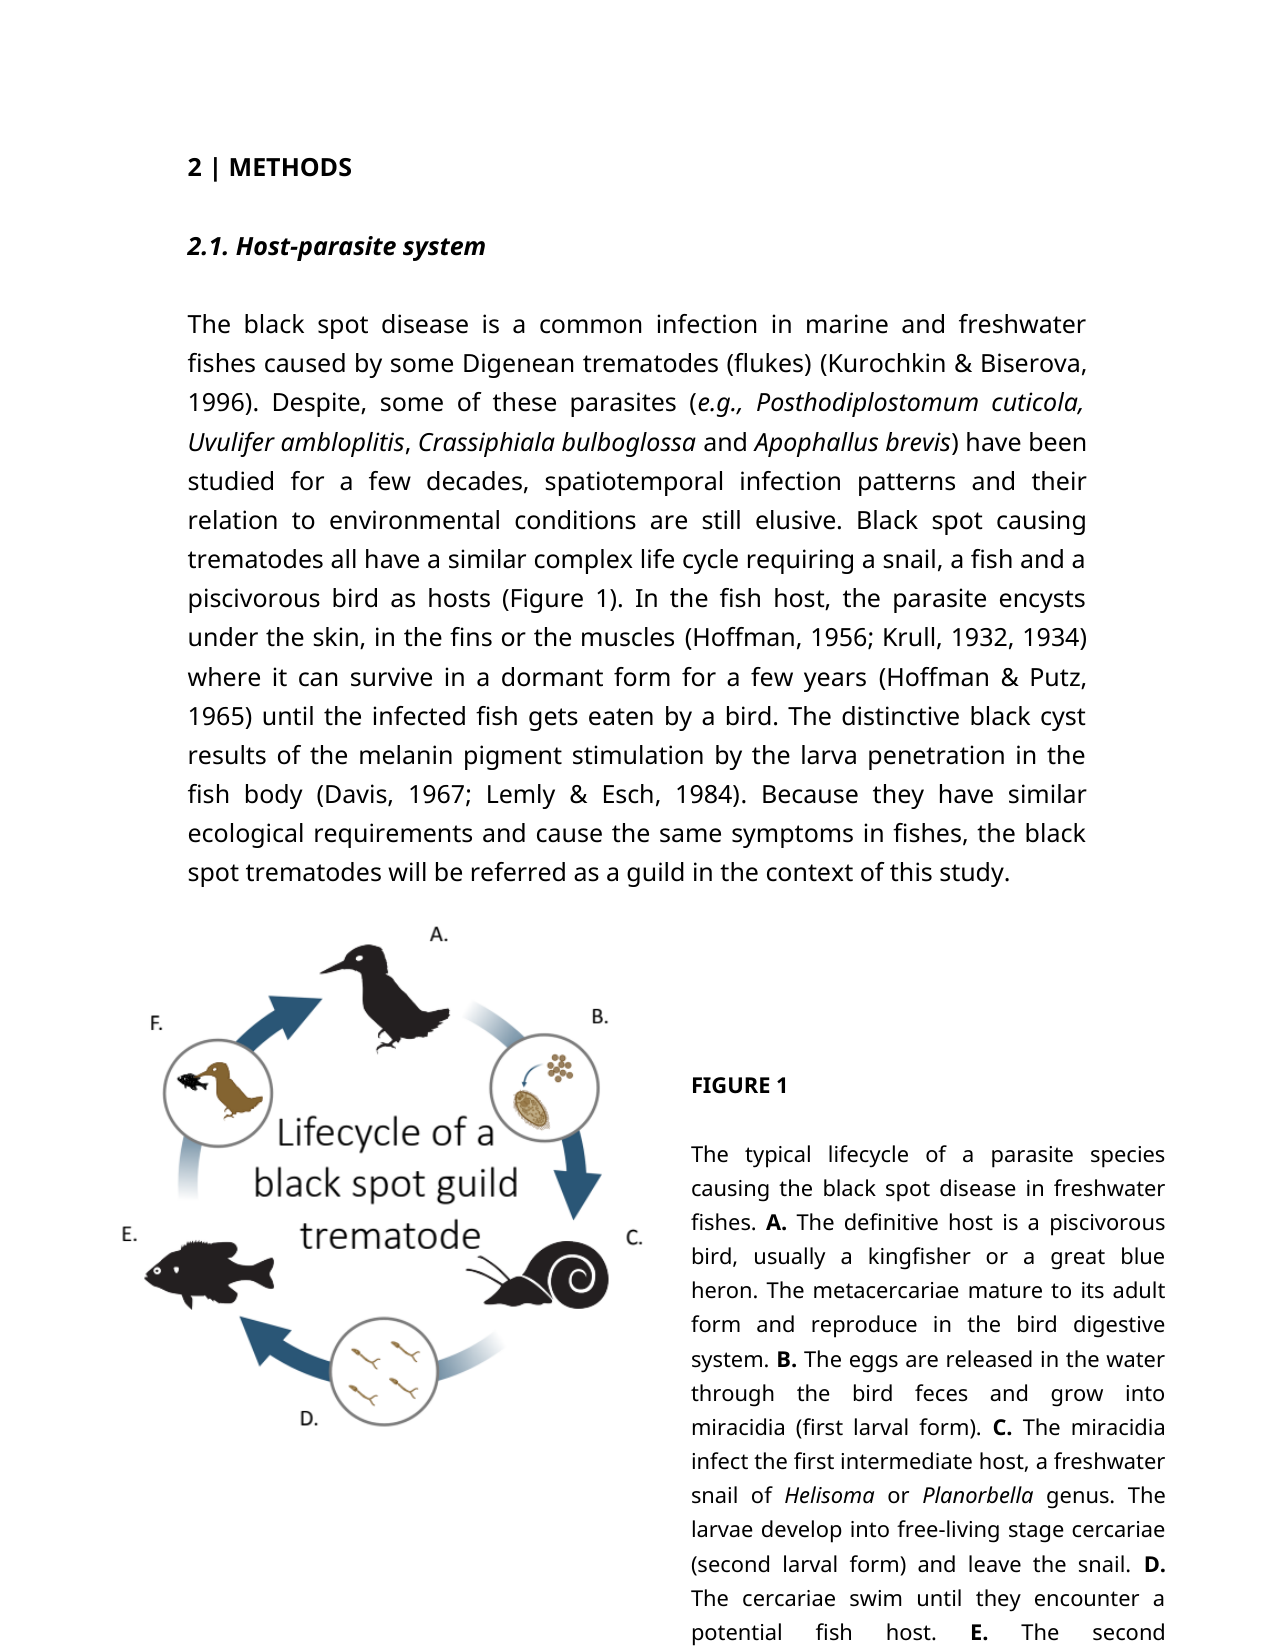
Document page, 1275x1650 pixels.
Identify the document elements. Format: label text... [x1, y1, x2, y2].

subtitle 2 | METHODS [187, 150, 1087, 184]
text The black spot disease is a common infection in marine and freshwater fishes caused by some Digenean trematodes (flukes) (Kurochkin & Biserova, 1996). Despite, some of these parasites (e.g., Posthodiplostomum cuticola, Uvulifer ambloplitis, Crassiphiala bulboglossa and Apophallus brevis) have been studied for a few decades, spatiotemporal infection patterns and their relation to environmental conditions are still elusive. Black spot causing trematodes all have a similar complex life cycle requiring a snail, a fish and a piscivorous bird as hosts (Figure 1). In the fish host, the parasite encysts under the skin, in the fins or the muscles (Hoffman, 1956; Krull, 1932, 1934) where it can survive in a dormant form for a few years (Hoffman & Putz, 1965) until the infected fish gets eaten by a bird. The distinctive black cyst results of the melanin pigment stimulation by the larva penetration in the fish body (Davis, 1967; Lemly & Esch, 1984). Because they have similar ecological requirements and cause the same symptoms in fishes, the black spot trematodes will be referred as a guild in the context of this study. [187, 307, 1087, 889]
subtitle 2.1. Host-parasite system [187, 228, 1087, 262]
